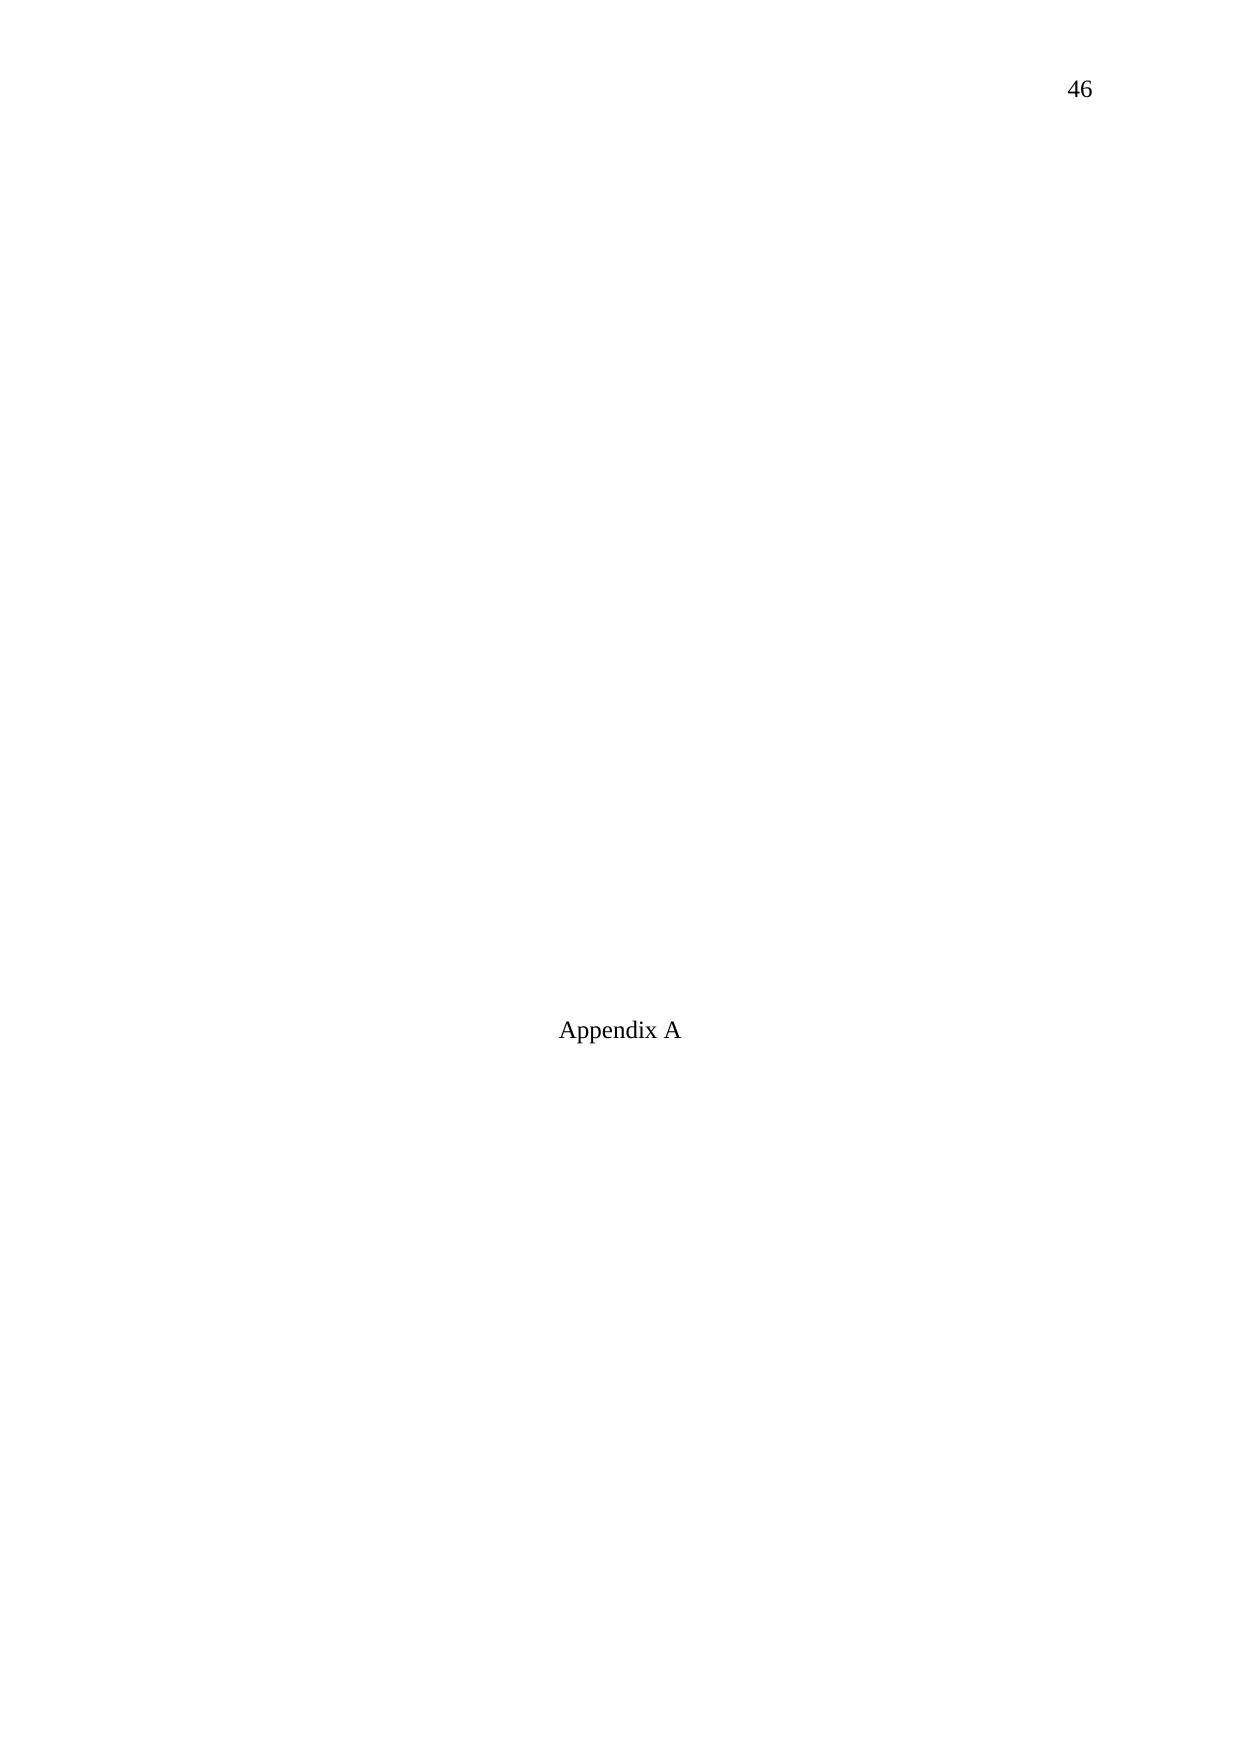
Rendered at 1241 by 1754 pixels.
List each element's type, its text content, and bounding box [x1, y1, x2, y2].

text Appendix A [148, 1015, 1093, 1044]
